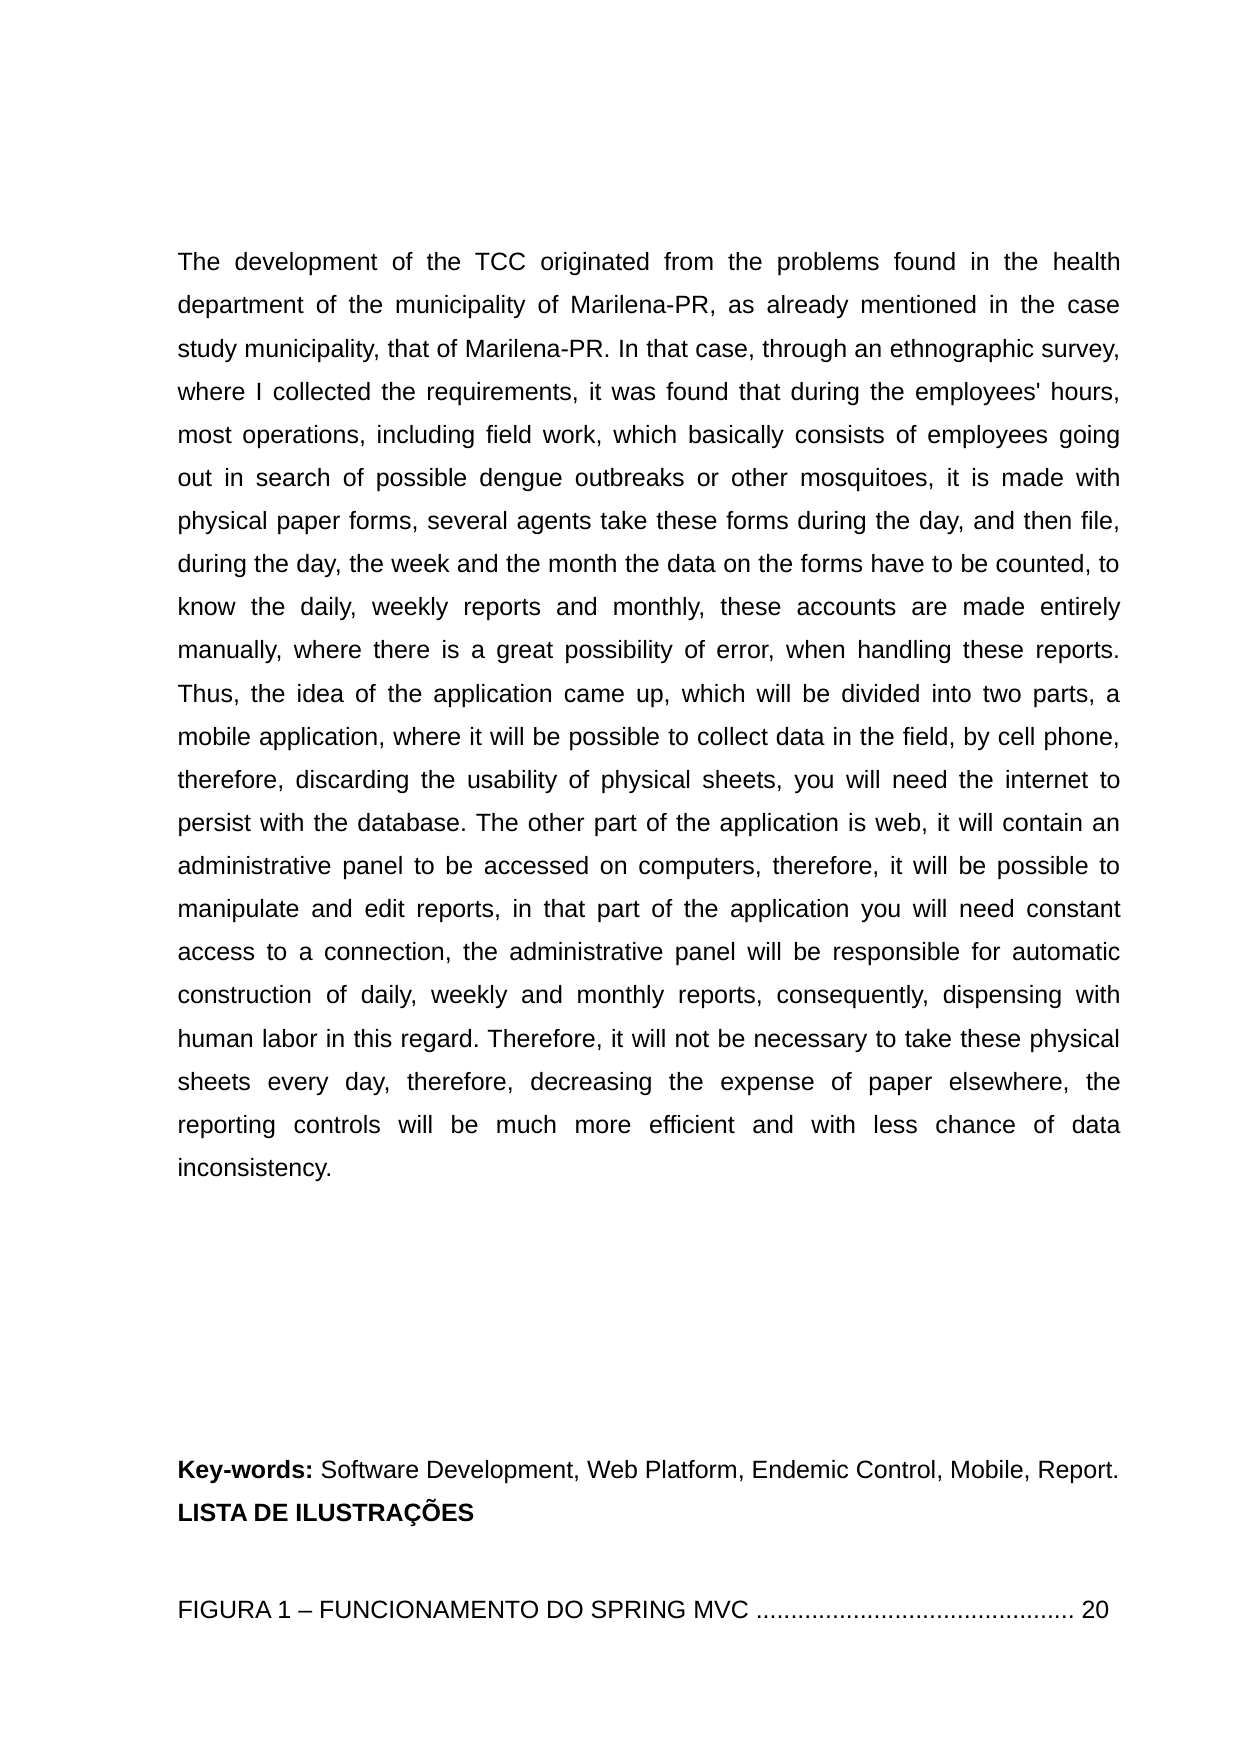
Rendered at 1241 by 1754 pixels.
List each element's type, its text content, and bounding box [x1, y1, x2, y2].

text Key-words: Software Development, Web Platform, Endemic Control, Mobile, Report. [177, 1455, 1122, 1484]
text LISTA DE ILUSTRAÇÕES [177, 1498, 1122, 1527]
text FIGURA 1 – FUNCIONAMENTO DO SPRING MVC .............................................. 20 [177, 1595, 1122, 1624]
text The development of the TCC originated from the problems found in the health department of the municipality of Marilena-PR, as already mentioned in the case study municipality, that of Marilena-PR. In that case, through an ethnographic survey, where I collected the requirements, it was found that during the employees' hours, most operations, including field work, which basically consists of employees going out in search of possible dengue outbreaks or other mosquitoes, it is made with physical paper forms, several agents take these forms during the day, and then file, during the day, the week and the month the data on the forms have to be counted, to know the daily, weekly reports and monthly, these accounts are made entirely manually, where there is a great possibility of error, when handling these reports. Thus, the idea of ​​the application came up, which will be divided into two parts, a mobile application, where it will be possible to collect data in the field, by cell phone, therefore, discarding the usability of physical sheets, you will need the internet to persist with the database. The other part of the application is web, it will contain an administrative panel to be accessed on computers, therefore, it will be possible to manipulate and edit reports, in that part of the application you will need constant access to a connection, the administrative panel will be responsible for automatic construction of daily, weekly and monthly reports, consequently, dispensing with human labor in this regard. Therefore, it will not be necessary to take these physical sheets every day, therefore, decreasing the expense of paper elsewhere, the reporting controls will be much more efficient and with less chance of data inconsistency. [177, 247, 1122, 1182]
